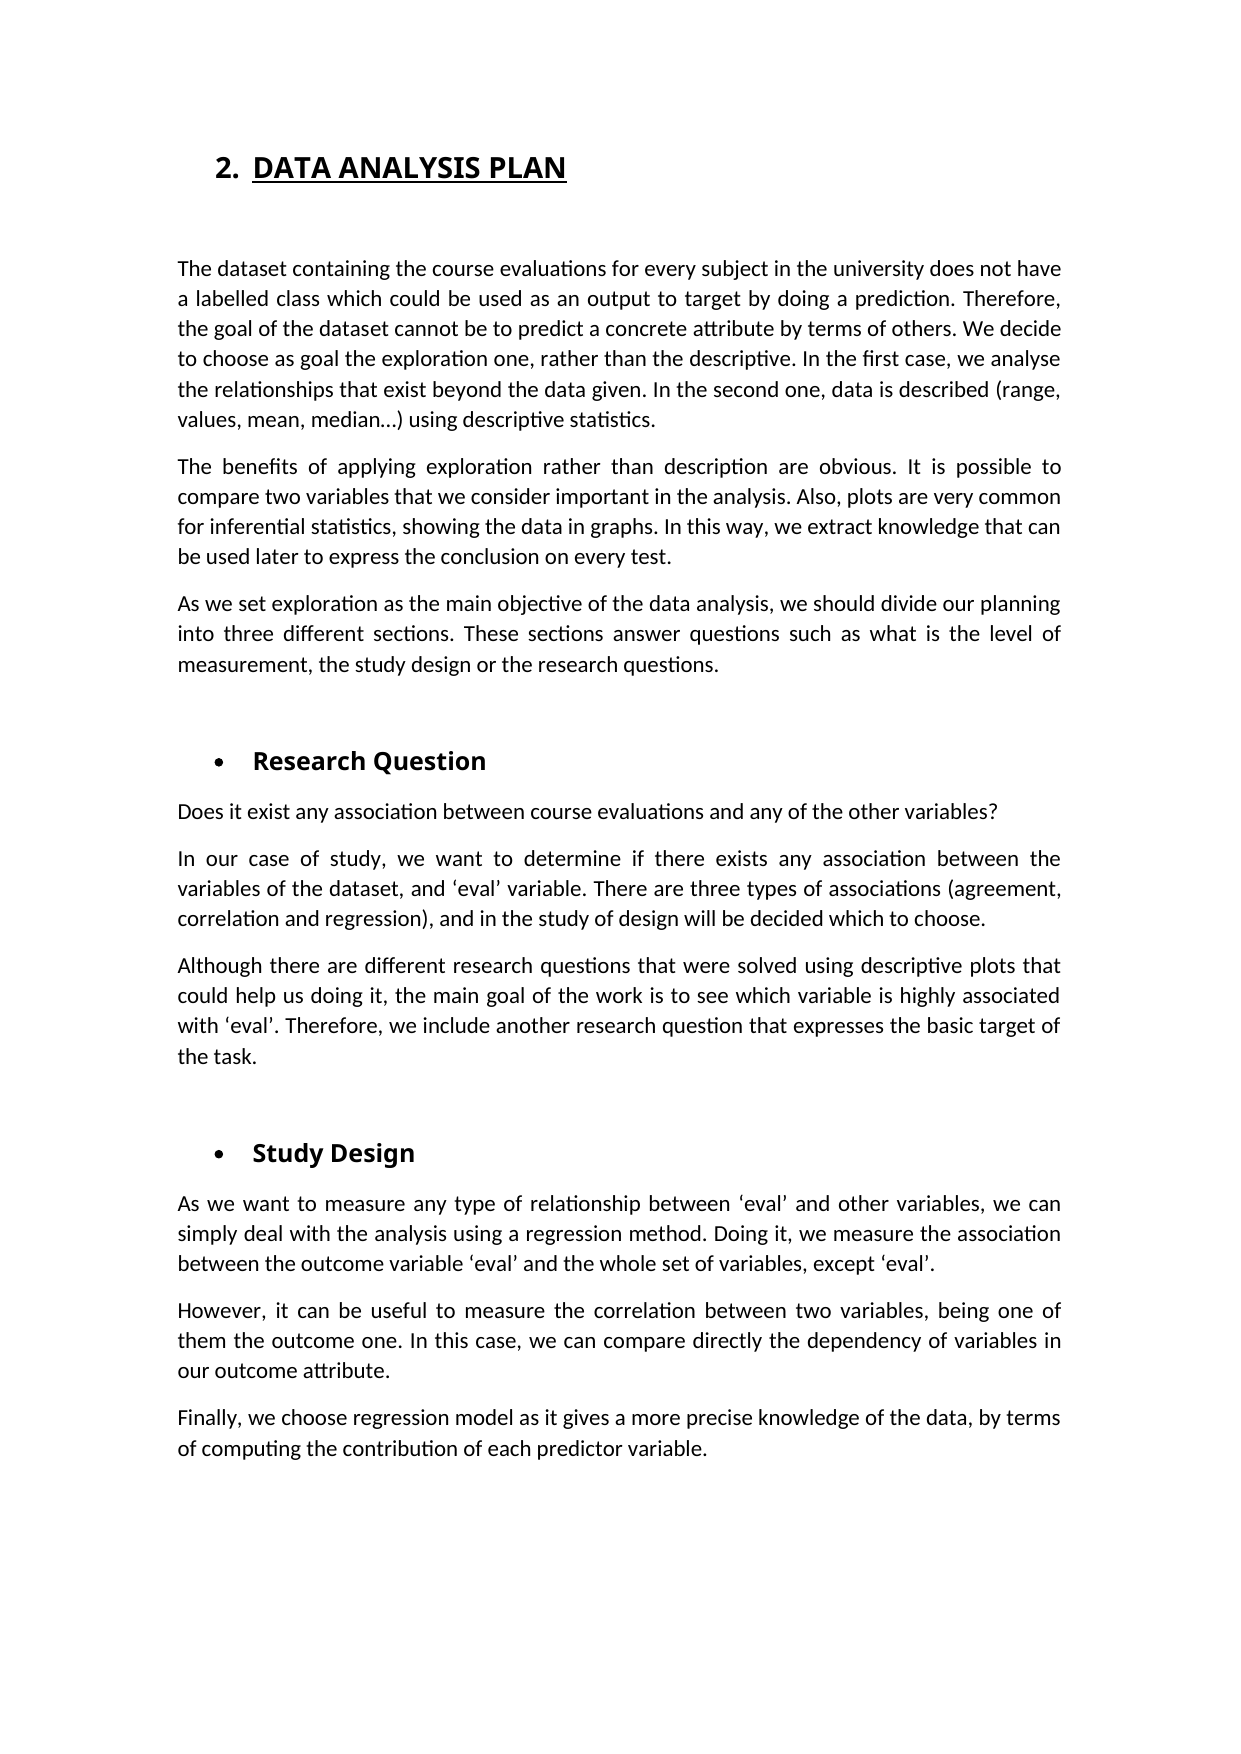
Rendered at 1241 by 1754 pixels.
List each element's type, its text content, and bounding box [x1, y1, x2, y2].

text Finally, we choose regression model as it gives a more precise knowledge of the data, by terms of computing the contribution of each predictor variable. [177, 1403, 1063, 1462]
text In our case of study, we want to determine if there exists any association between the variables of the dataset, and ‘eval’ variable. There are three types of associations (agreement, correlation and regression), and in the study of design will be decided which to choose. [177, 844, 1063, 932]
text However, it can be useful to measure the correlation between two variables, being one of them the outcome one. In this case, we can compare directly the dependency of variables in our outcome attribute. [177, 1296, 1063, 1385]
text The dataset containing the course evaluations for every subject in the university does not have a labelled class which could be used as an output to target by doing a prediction. Therefore, the goal of the dataset cannot be to predict a concrete attribute by terms of others. We decide to choose as goal the exploration one, rather than the descriptive. In the first case, we analyse the relationships that exist beyond the data given. In the second one, data is described (range, values, mean, median…) using descriptive statistics. [177, 254, 1063, 433]
text Does it exist any association between course evaluations and any of the other variables? [177, 797, 1063, 825]
text The benefits of applying exploration rather than description are obvious. It is possible to compare two variables that we consider important in the analysis. Also, plots are very common for inferential statistics, showing the data in graphs. In this way, we extract knowledge that can be used later to express the conclusion on every test. [177, 452, 1063, 571]
text As we set exploration as the main objective of the data analysis, we should divide our planning into three different sections. These sections answer questions such as what is the level of measurement, the study design or the research questions. [177, 589, 1063, 678]
text Although there are different research questions that were solved using descriptive plots that could help us doing it, the main goal of the work is to see which variable is highly associated with ‘eval’. Therefore, we include another research question that expresses the basic target of the task. [177, 951, 1063, 1070]
text As we want to measure any type of relationship between ‘eval’ and other variables, we can simply deal with the analysis using a regression method. Doing it, we measure the association between the outcome variable ‘eval’ and the whole set of variables, except ‘eval’. [177, 1189, 1063, 1277]
list Study Design [215, 1136, 1063, 1169]
list DATA ANALYSIS PLAN [215, 148, 1063, 187]
list Research Question [215, 743, 1063, 778]
